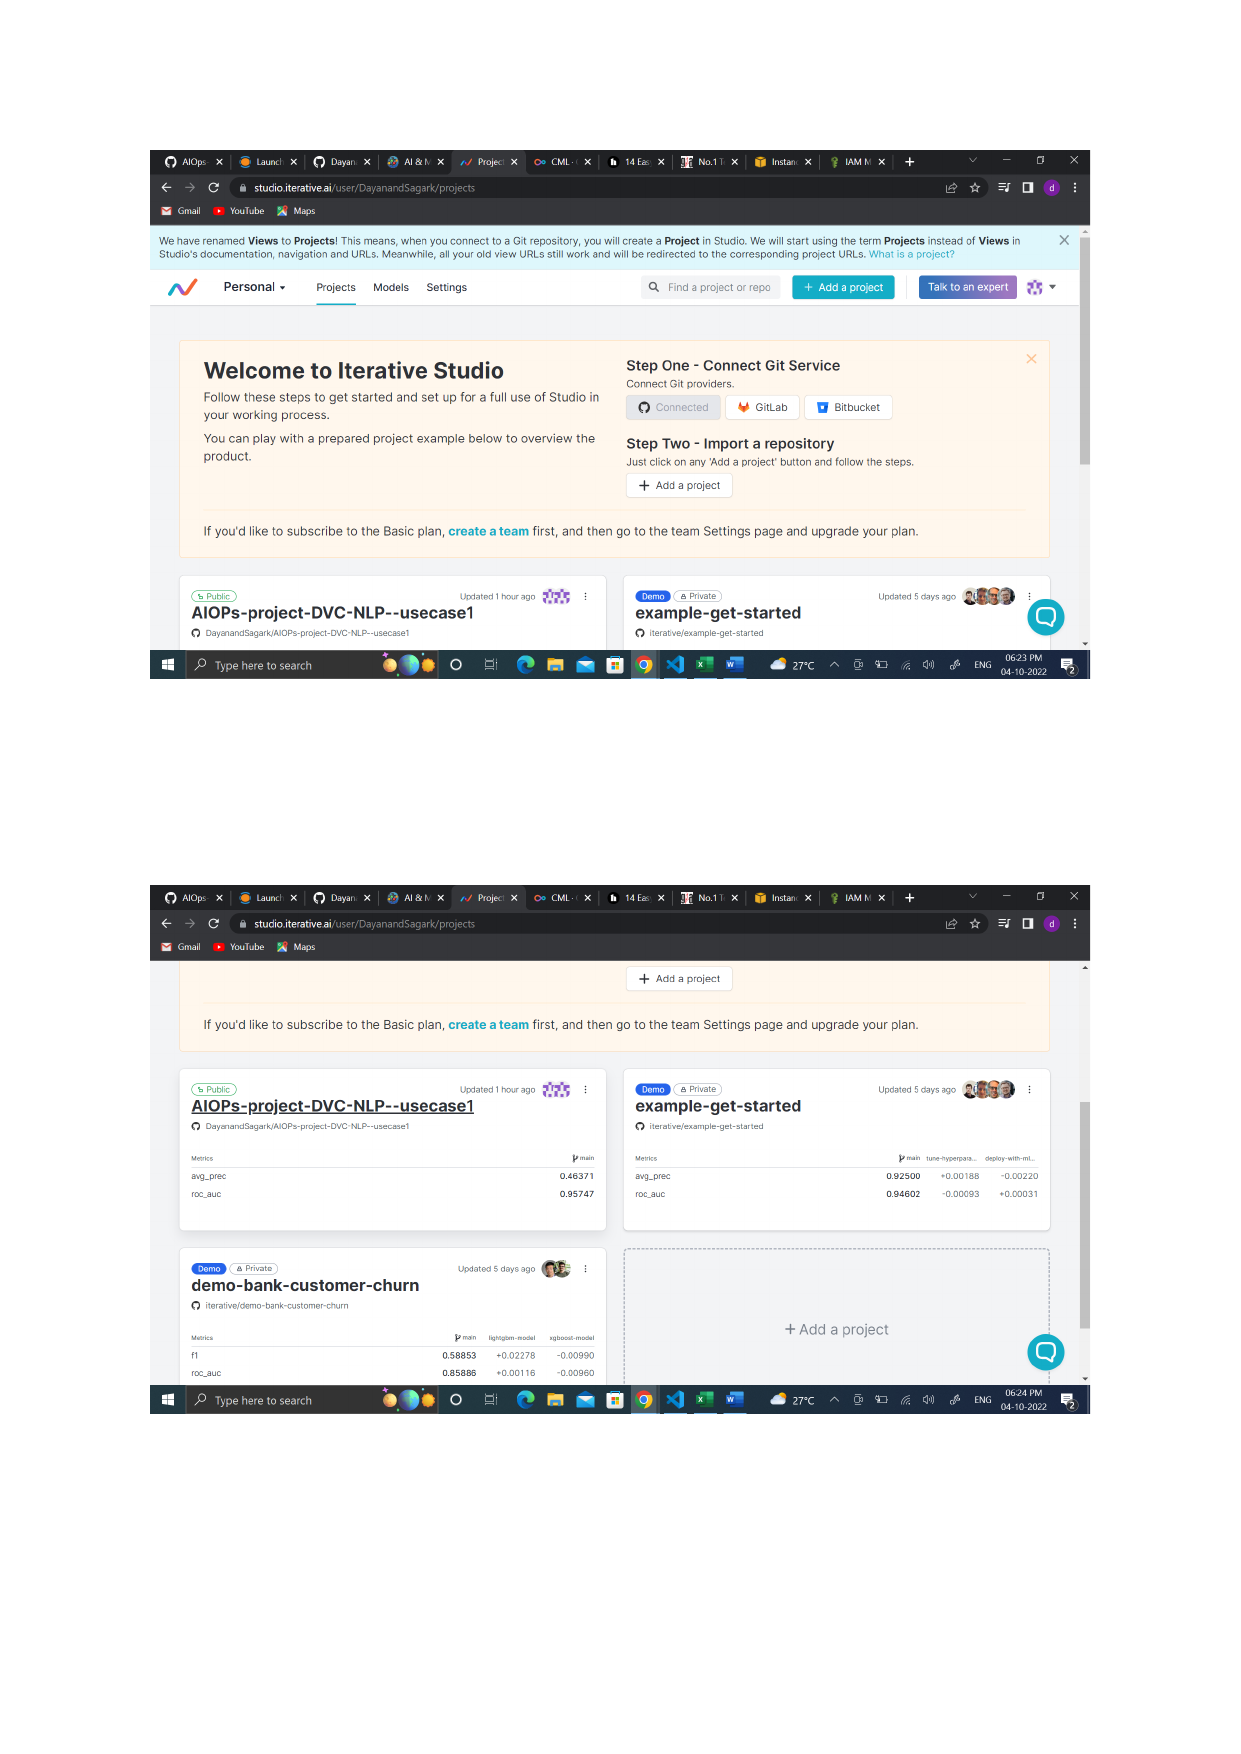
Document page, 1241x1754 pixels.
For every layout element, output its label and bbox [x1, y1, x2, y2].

picture [150, 150, 1091, 679]
picture [150, 885, 1091, 1414]
